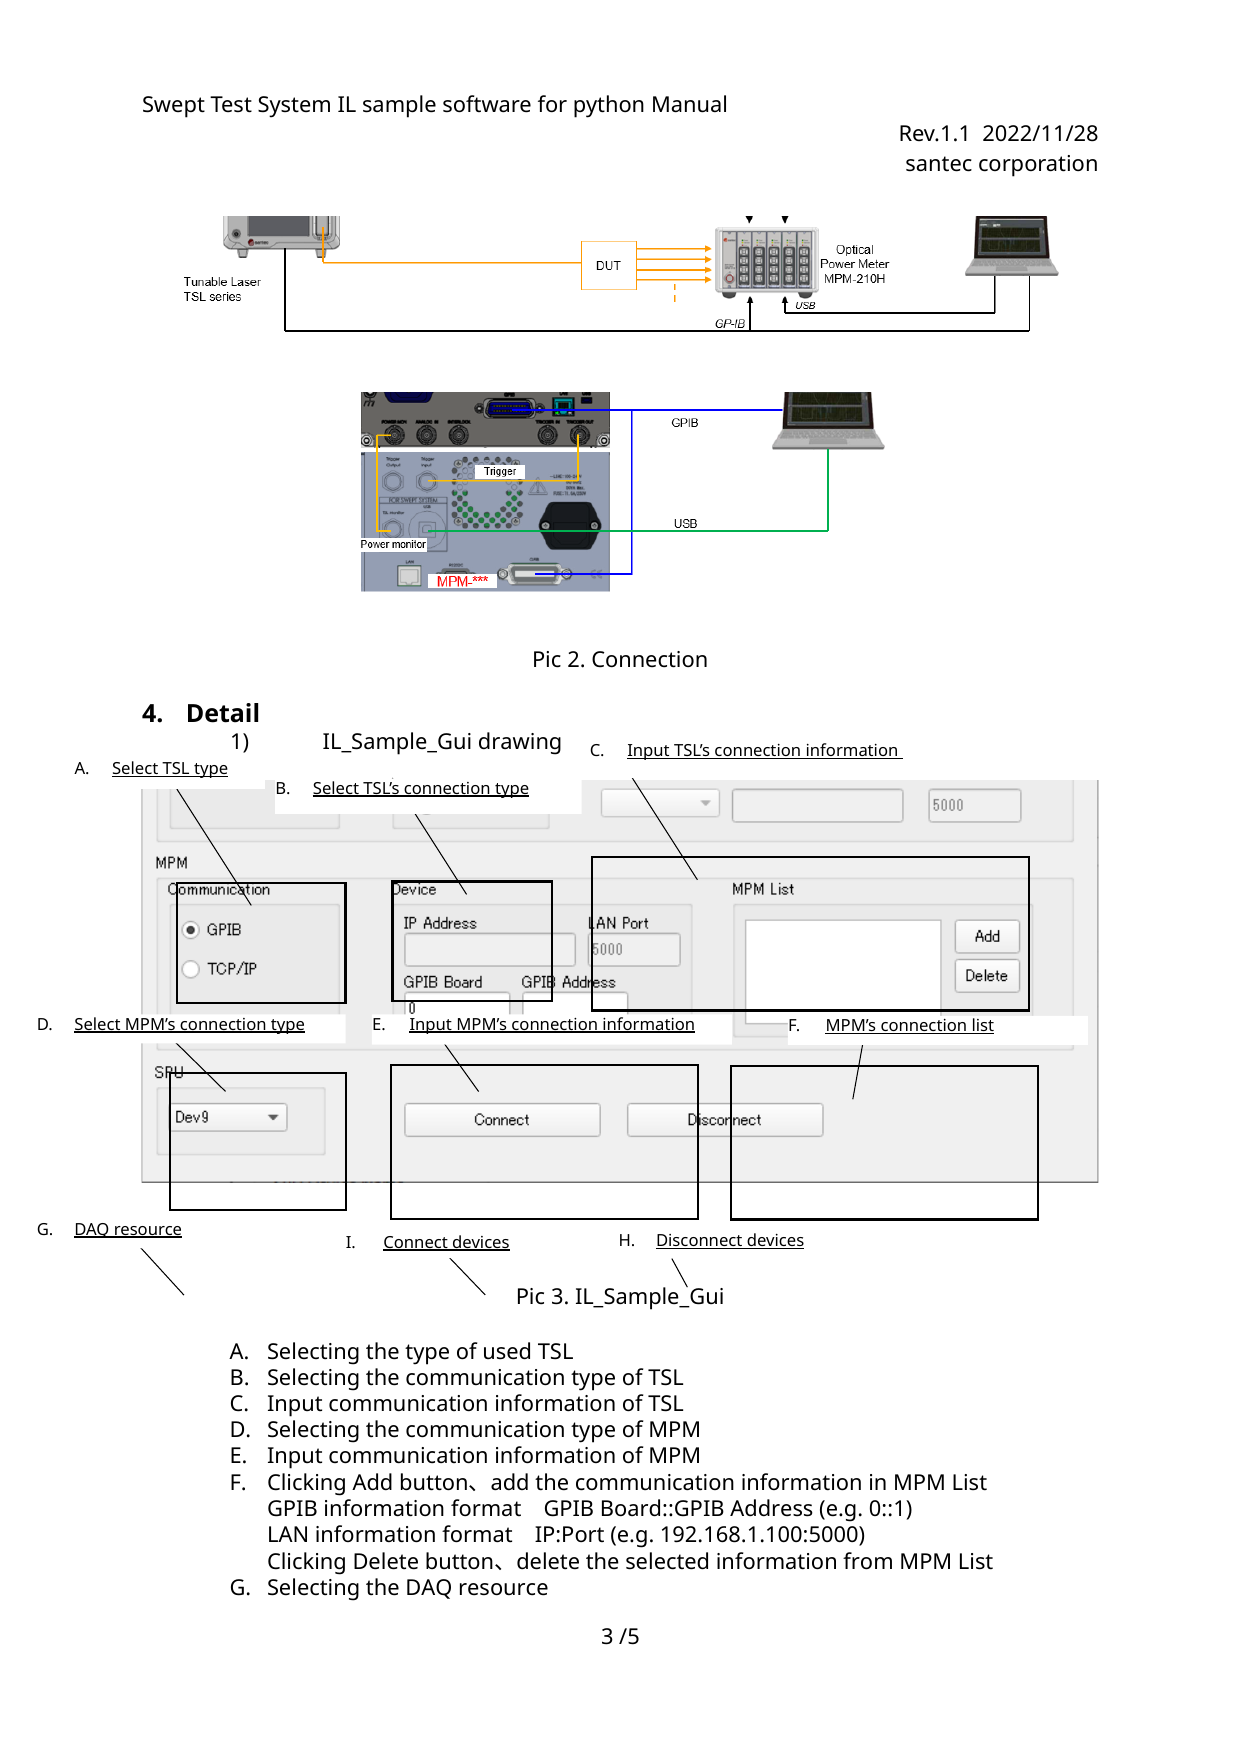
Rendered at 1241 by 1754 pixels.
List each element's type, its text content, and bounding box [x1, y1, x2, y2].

picture [171, 1074, 345, 1183]
list Input communication information of TSL [229, 1391, 1098, 1417]
subtitle Detail [142, 699, 1098, 728]
picture [177, 216, 1063, 337]
list Clicking Delete button、delete the selected information from MPM List [267, 1547, 1098, 1575]
picture [593, 858, 1028, 1009]
list Selecting the type of used TSL [229, 1339, 1098, 1365]
list GPIB information format GPIB Board::GPIB Address (e.g. 0::1) [267, 1496, 1098, 1522]
list IL_Sample_Gui drawing [229, 728, 1098, 754]
list LAN information format IP:Port (e.g. 192.168.1.100:5000) [267, 1522, 1098, 1547]
picture [141, 780, 1099, 1183]
text Pic 2. Connection [142, 647, 1098, 673]
picture [141, 1044, 203, 1183]
picture [394, 883, 551, 1000]
picture [354, 392, 886, 597]
list Selecting the communication type of TSL [229, 1365, 1098, 1391]
picture [178, 884, 344, 1002]
list Selecting the communication type of MPM [229, 1417, 1098, 1442]
picture [732, 1067, 1037, 1183]
picture [392, 1066, 697, 1183]
list Selecting the DAQ resource [229, 1575, 1098, 1601]
list Clicking Add button、add the communication information in MPM List [229, 1468, 1098, 1496]
text Pic 3. IL_Sample_Gui [142, 1283, 1098, 1309]
list Input communication information of MPM [229, 1442, 1098, 1468]
